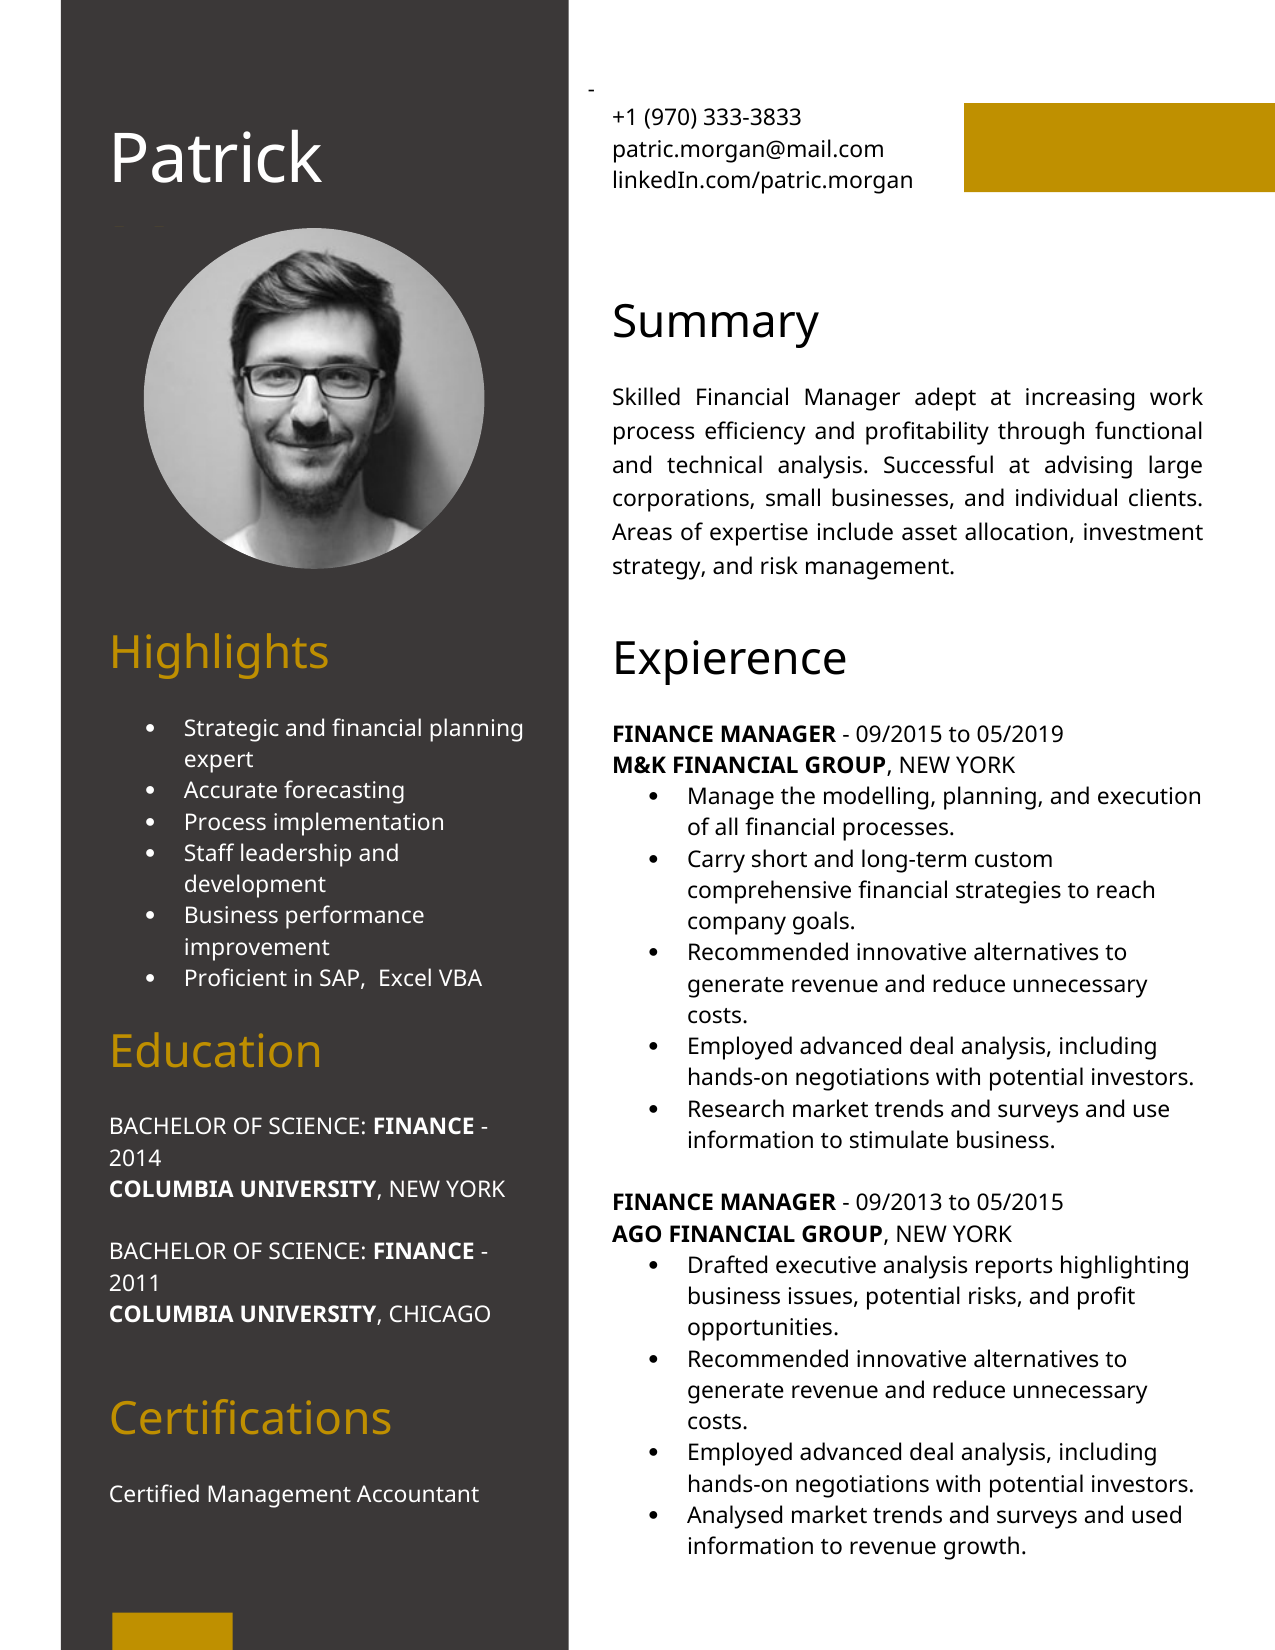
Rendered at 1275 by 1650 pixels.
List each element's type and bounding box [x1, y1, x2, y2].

picture [143, 228, 485, 569]
